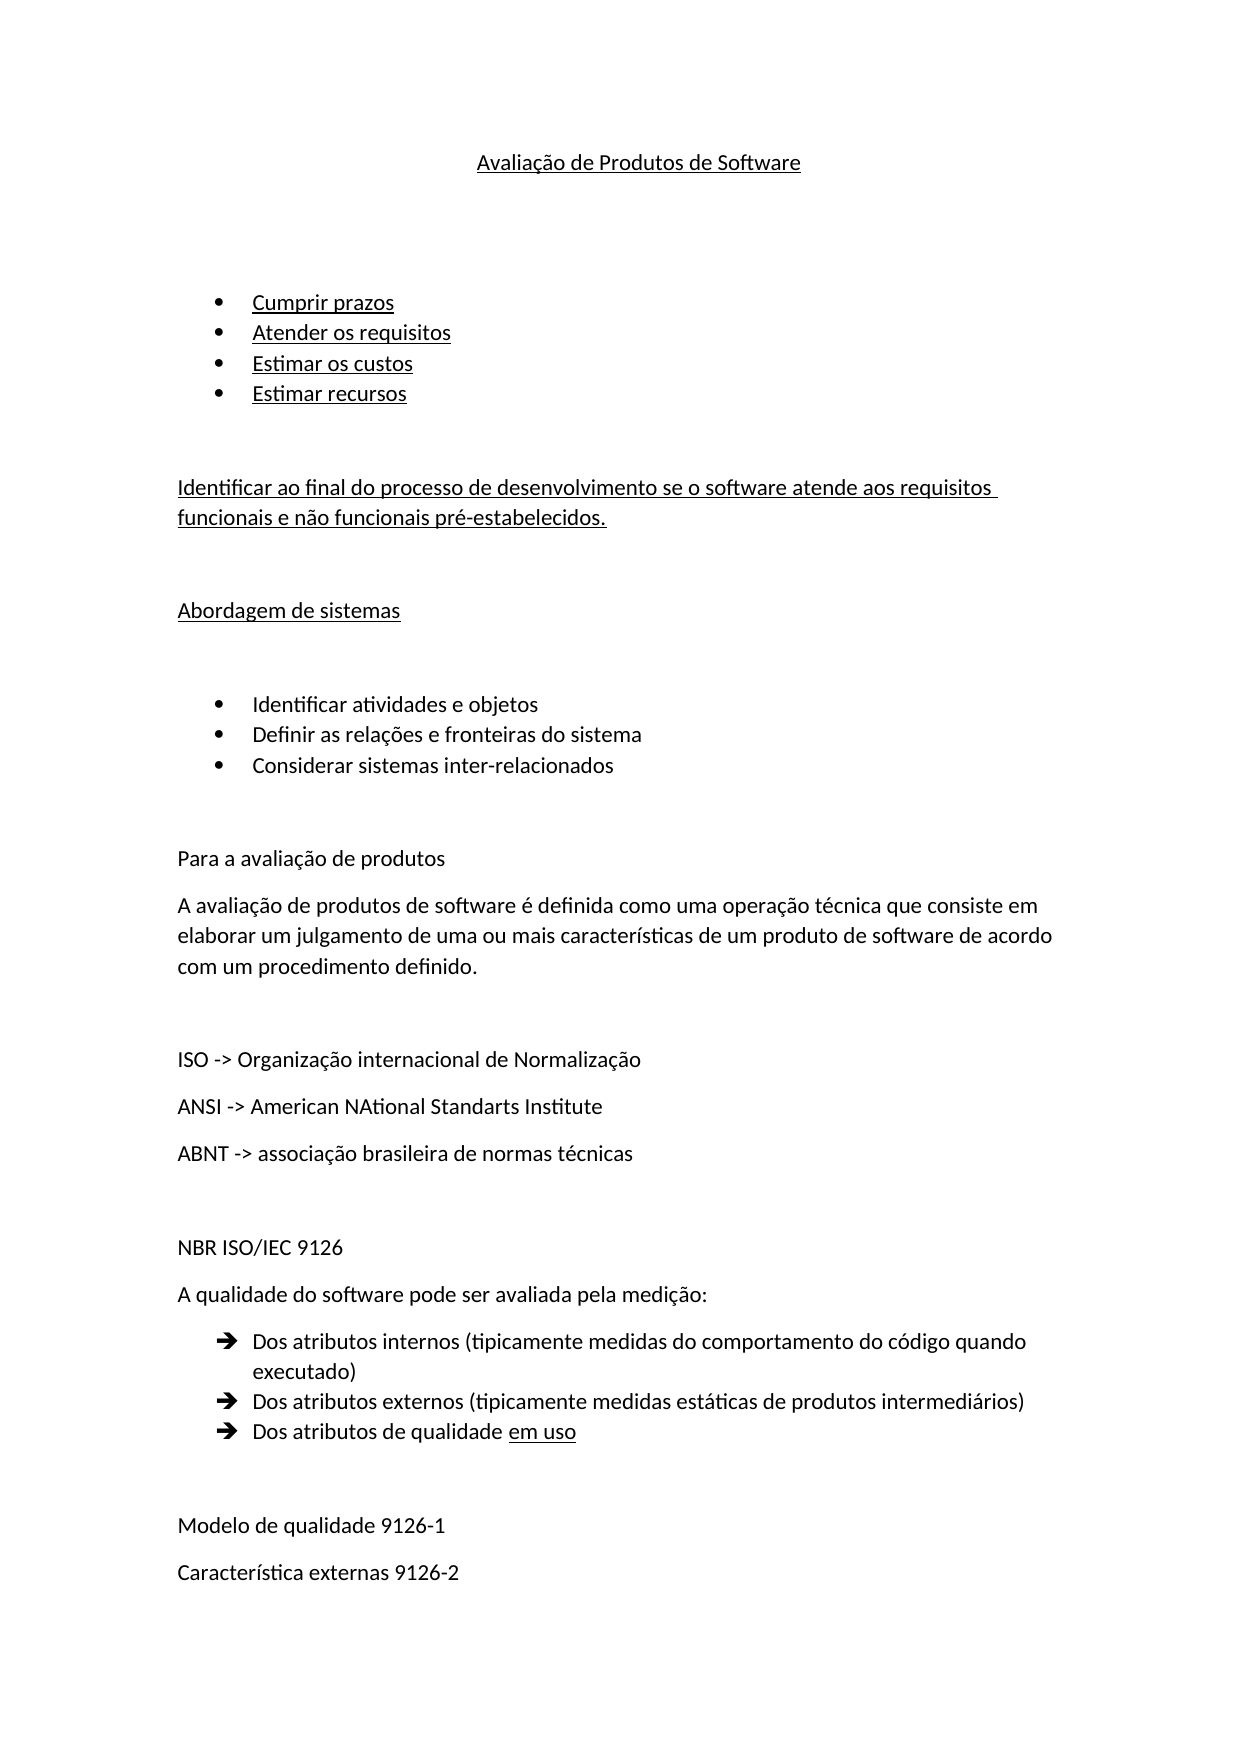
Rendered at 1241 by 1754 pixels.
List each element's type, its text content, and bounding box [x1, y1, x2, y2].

list Estimar recursos [215, 379, 1063, 407]
text Identificar ao final do processo de desenvolvimento se o software atende aos requisitos funcionais e não funcionais pré-estabelecidos. [177, 473, 1063, 531]
list Definir as relações e fronteiras do sistema [215, 721, 1063, 748]
list Considerar sistemas inter-relacionados [215, 751, 1063, 779]
list Dos atributos de qualidade em uso [215, 1417, 1063, 1445]
text Avaliação de Produtos de Software [177, 148, 1063, 176]
list Identificar atividades e objetos [215, 690, 1063, 718]
text ANSI -> American NAtional Standarts Institute [177, 1092, 1063, 1120]
text A qualidade do software pode ser avaliada pela medição: [177, 1280, 1063, 1308]
text Para a avaliação de produtos [177, 844, 1063, 872]
text ABNT -> associação brasileira de normas técnicas [177, 1139, 1063, 1167]
list Dos atributos internos (tipicamente medidas do comportamento do código quando executado) [215, 1327, 1063, 1385]
list Atender os requisitos [215, 318, 1063, 346]
list Cumprir prazos [215, 288, 1063, 316]
text ISO -> Organização internacional de Normalização [177, 1046, 1063, 1073]
text NBR ISO/IEC 9126 [177, 1233, 1063, 1261]
list Estimar os custos [215, 349, 1063, 377]
text Modelo de qualidade 9126-1 [177, 1511, 1063, 1539]
text Abordagem de sistemas [177, 597, 1063, 624]
text Característica externas 9126-2 [177, 1558, 1063, 1586]
list Dos atributos externos (tipicamente medidas estáticas de produtos intermediários) [215, 1387, 1063, 1415]
text A avaliação de produtos de software é definida como uma operação técnica que consiste em elaborar um julgamento de uma ou mais características de um produto de software de acordo com um procedimento definido. [177, 891, 1063, 980]
